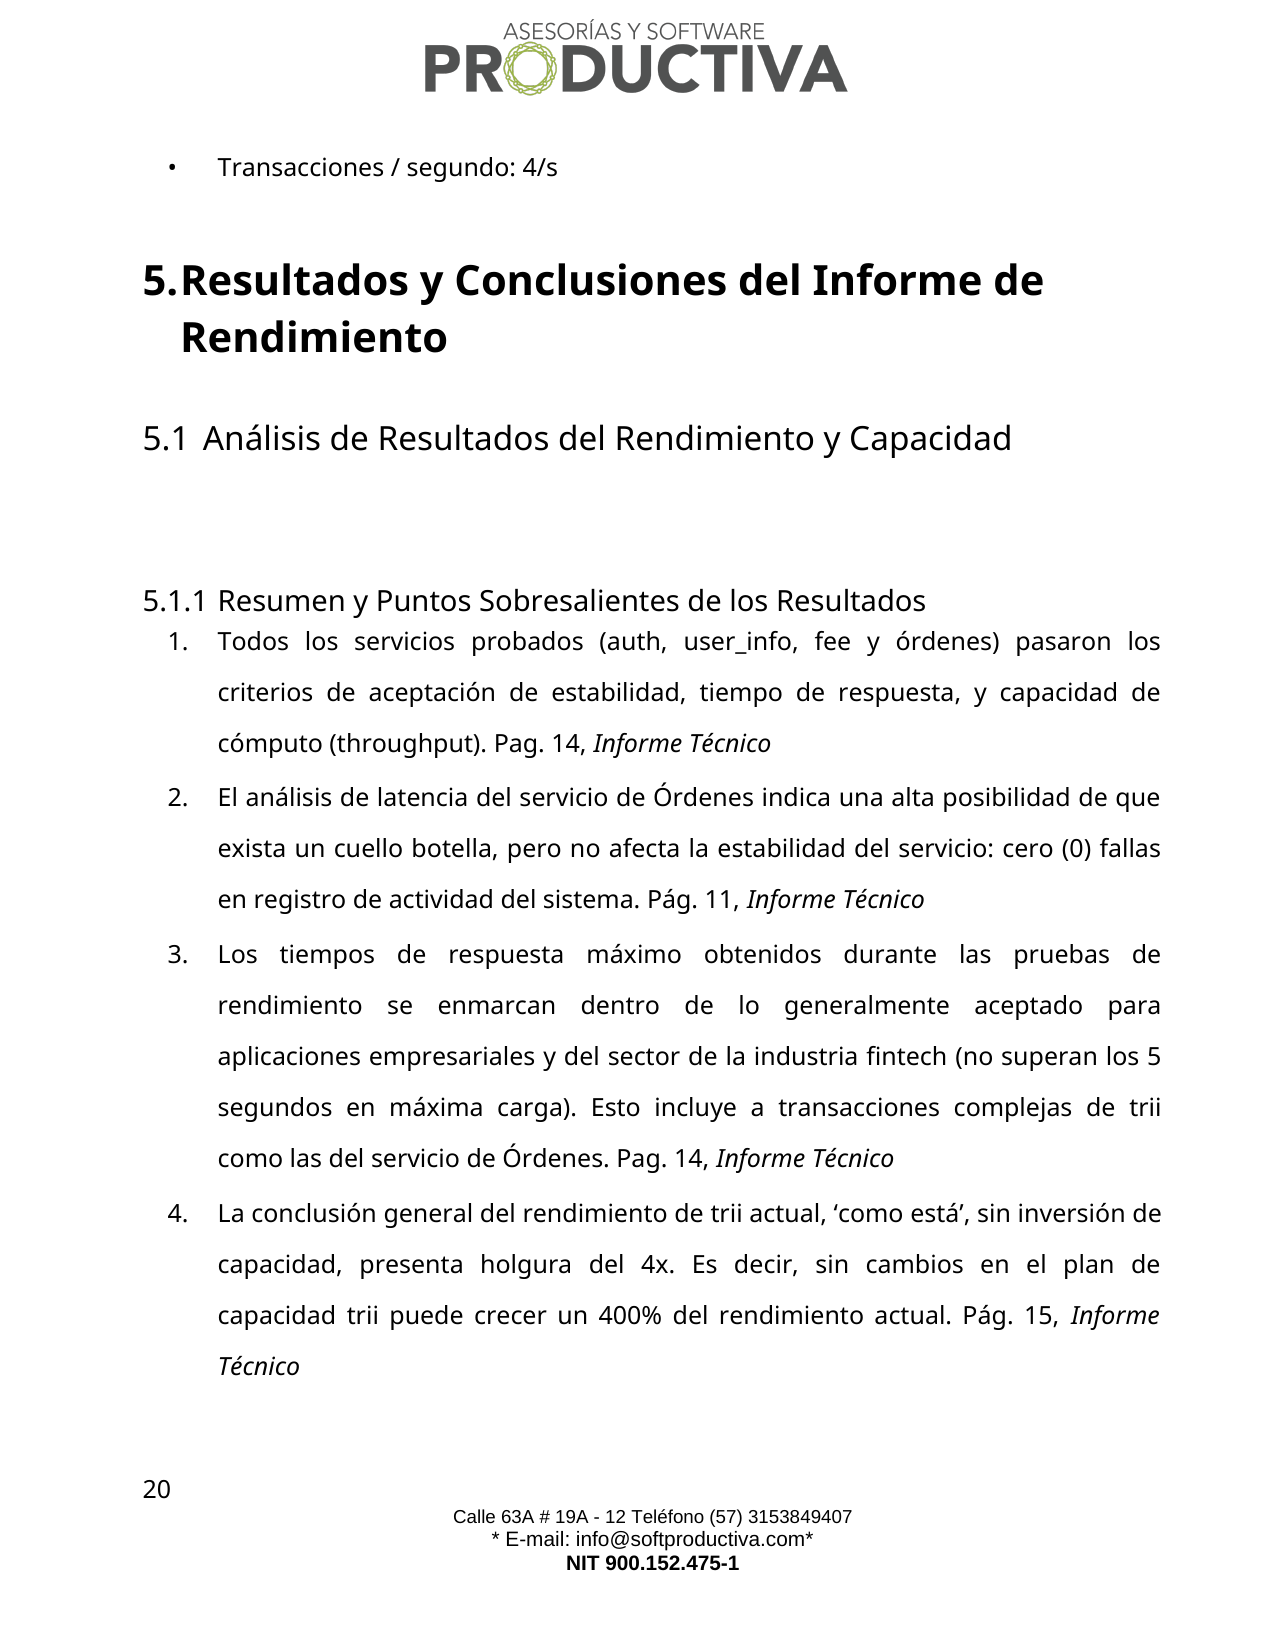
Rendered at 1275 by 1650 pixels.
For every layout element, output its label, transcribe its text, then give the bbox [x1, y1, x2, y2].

subtitle Análisis de Resultados del Rendimiento y Capacidad [142, 414, 1162, 460]
list El análisis de latencia del servicio de Órdenes indica una alta posibilidad de que exista un cuello botella, pero no afecta la estabilidad del servicio: cero (0) fallas en registro de actividad del sistema. Pág. 11, Informe Técnico [167, 780, 1162, 916]
picture [420, 14, 850, 96]
subtitle Resultados y Conclusiones del Informe de Rendimiento [142, 251, 1162, 364]
list La conclusión general del rendimiento de trii actual, ‘como está’, sin inversión de capacidad, presenta holgura del 4x. Es decir, sin cambios en el plan de capacidad trii puede crecer un 400% del rendimiento actual. Pág. 15, Informe Técnico [167, 1196, 1162, 1383]
list Los tiempos de respuesta máximo obtenidos durante las pruebas de rendimiento se enmarcan dentro de lo generalmente aceptado para aplicaciones empresariales y del sector de la industria fintech (no superan los 5 segundos en máxima carga). Esto incluye a transacciones complejas de trii como las del servicio de Órdenes. Pag. 14, Informe Técnico [167, 937, 1162, 1175]
subtitle Resumen y Puntos Sobresalientes de los Resultados [142, 580, 1162, 619]
list Transacciones / segundo: 4/s [167, 150, 1162, 184]
list Todos los servicios probados (auth, user_info, fee y órdenes) pasaron los criterios de aceptación de estabilidad, tiempo de respuesta, y capacidad de cómputo (throughput). Pag. 14, Informe Técnico [167, 623, 1162, 759]
